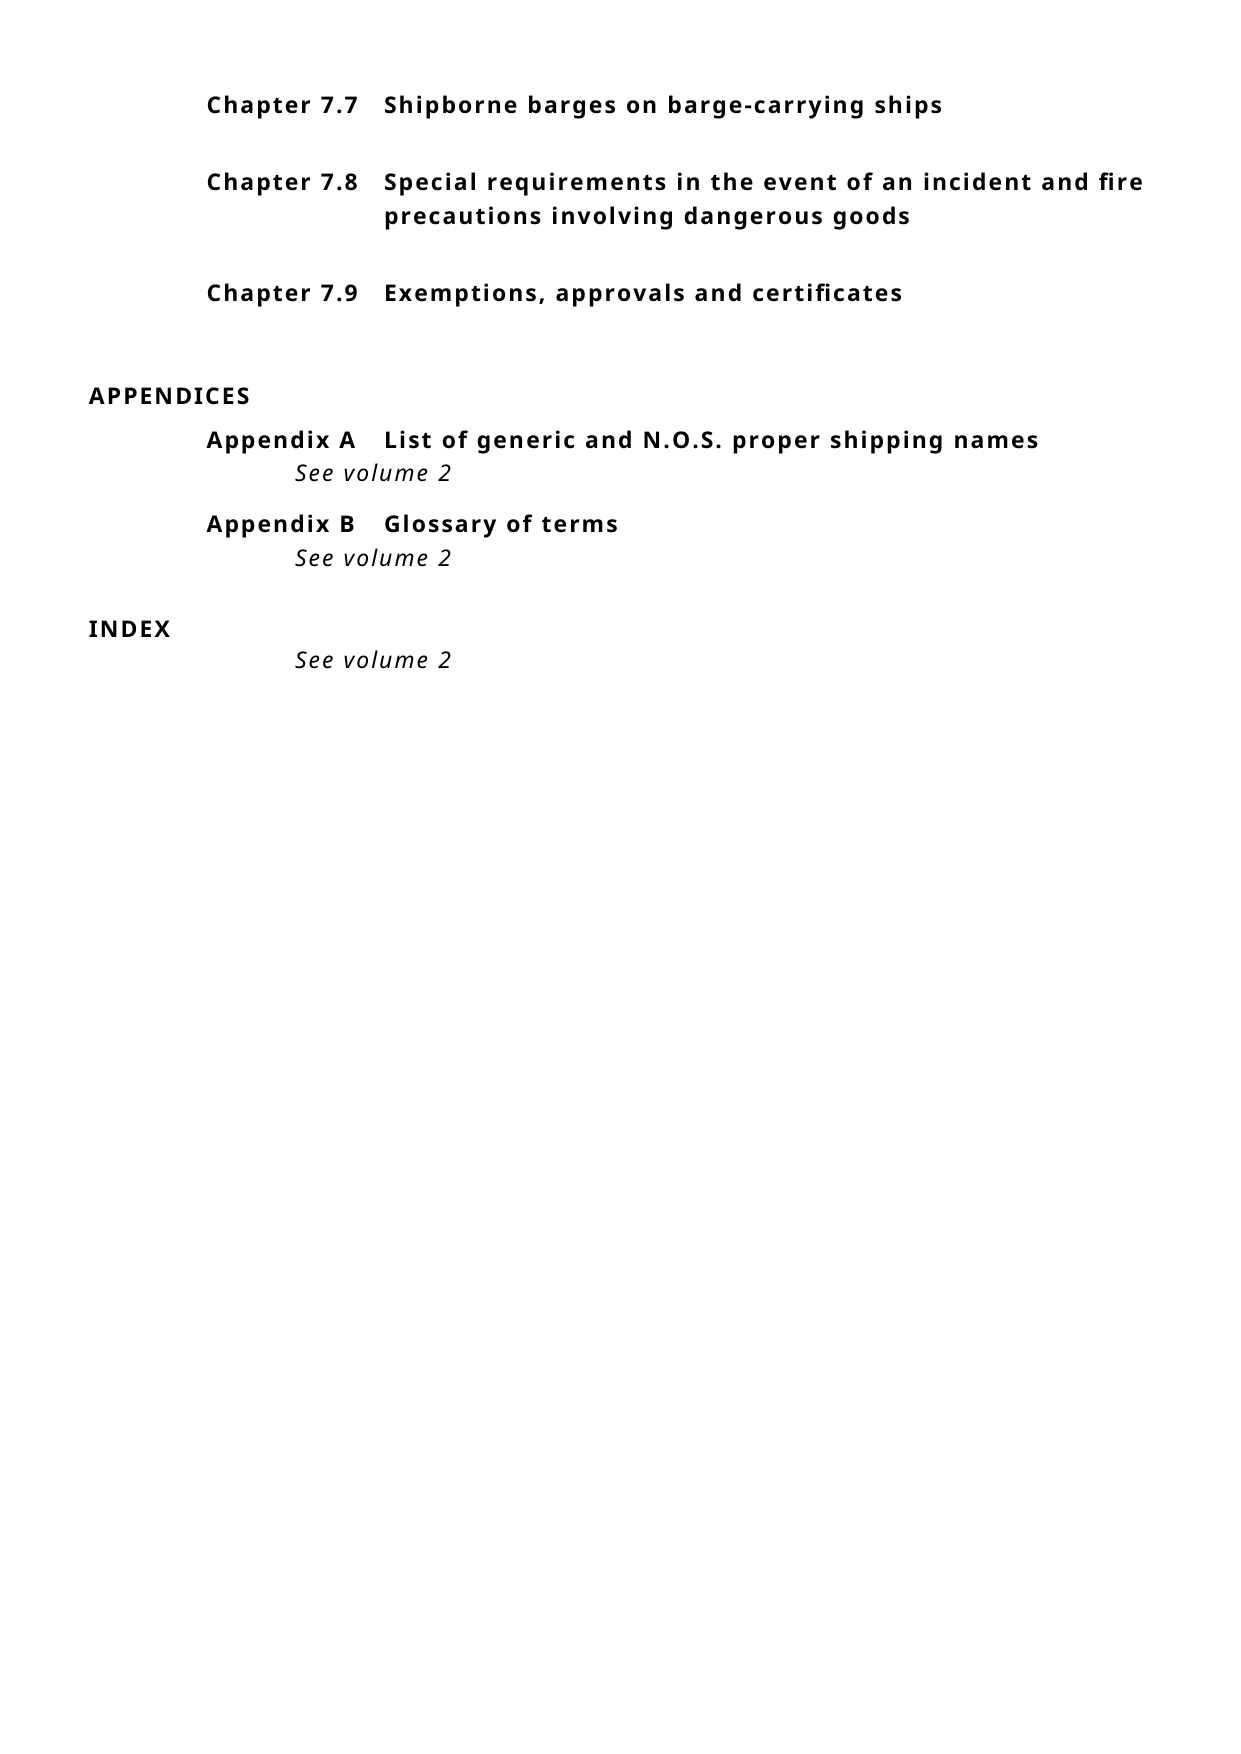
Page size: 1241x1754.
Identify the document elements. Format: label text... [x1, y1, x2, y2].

text Appendix B Glossary of terms [206, 508, 1152, 539]
text Appendix A List of generic and N.O.S. proper shipping names [206, 424, 1152, 455]
text Chapter 7.7 Shipborne barges on barge-carrying ships [206, 89, 1152, 120]
text See volume 2 [295, 644, 1152, 675]
text Chapter 7.9 Exemptions, approvals and certificates [206, 277, 1152, 309]
text See volume 2 [295, 542, 1152, 573]
text INDEX [89, 613, 1152, 644]
text APPENDICES [89, 380, 1152, 411]
text Chapter 7.8 Special requirements in the event of an incident and fire precautions involving dangerous goods [206, 166, 1152, 231]
text See volume 2 [295, 457, 1152, 489]
